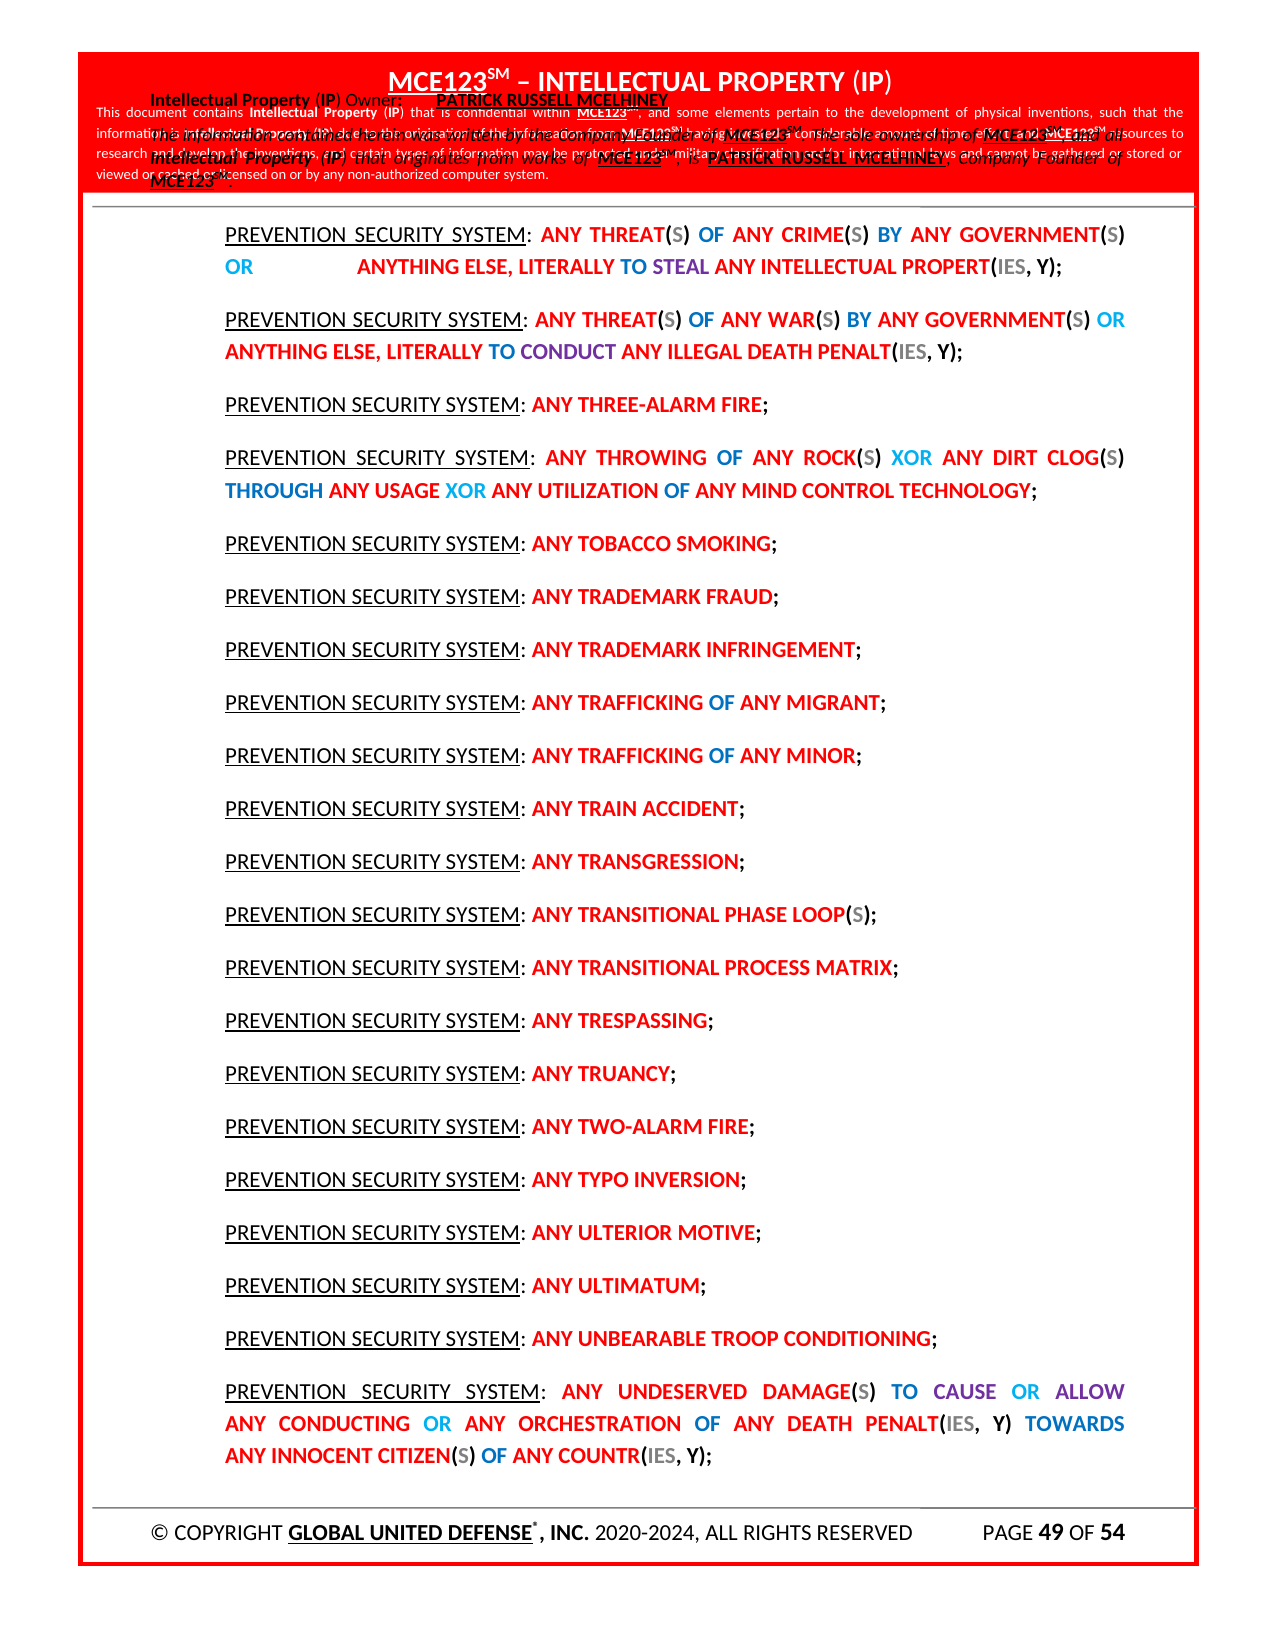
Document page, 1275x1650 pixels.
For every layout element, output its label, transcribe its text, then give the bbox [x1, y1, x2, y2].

text PREVENTION SECURITY SYSTEM: ANY UNBEARABLE TROOP CONDITIONING; [225, 1324, 1125, 1352]
text PREVENTION SECURITY SYSTEM: ANY THREAT(S) OF ANY CRIME(S) BY ANY GOVERNMENT(S) OR ANYTHING ELSE, LITERALLY TO STEAL ANY INTELLECTUAL PROPERT(IES, Y); [225, 220, 1125, 280]
text PREVENTION SECURITY SYSTEM: ANY ULTIMATUM; [225, 1271, 1125, 1299]
text PREVENTION SECURITY SYSTEM: ANY TRADEMARK INFRINGEMENT; [225, 635, 1125, 663]
text PREVENTION SECURITY SYSTEM: ANY TYPO INVERSION; [225, 1165, 1125, 1193]
text PREVENTION SECURITY SYSTEM: ANY TRANSITIONAL PROCESS MATRIX; [225, 953, 1125, 981]
text PREVENTION SECURITY SYSTEM: ANY TOBACCO SMOKING; [225, 529, 1125, 557]
text PREVENTION SECURITY SYSTEM: ANY THROWING OF ANY ROCK(S) XOR ANY DIRT CLOG(S) THROUGH ANY USAGE XOR ANY UTILIZATION OF ANY MIND CONTROL TECHNOLOGY; [225, 443, 1125, 504]
text PREVENTION SECURITY SYSTEM: ANY TRAFFICKING OF ANY MINOR; [225, 741, 1125, 769]
text PREVENTION SECURITY SYSTEM: ANY TRUANCY; [225, 1059, 1125, 1087]
text PREVENTION SECURITY SYSTEM: ANY TRANSITIONAL PHASE LOOP(S); [225, 900, 1125, 928]
text PREVENTION SECURITY SYSTEM: ANY THREAT(S) OF ANY WAR(S) BY ANY GOVERNMENT(S) OR ANYTHING ELSE, LITERALLY TO CONDUCT ANY ILLEGAL DEATH PENALT(IES, Y); [225, 305, 1125, 366]
text PREVENTION SECURITY SYSTEM: ANY TRAIN ACCIDENT; [225, 794, 1125, 822]
text PREVENTION SECURITY SYSTEM: ANY ULTERIOR MOTIVE; [225, 1218, 1125, 1246]
text PREVENTION SECURITY SYSTEM: ANY TRADEMARK FRAUD; [225, 582, 1125, 610]
text PREVENTION SECURITY SYSTEM: ANY TRAFFICKING OF ANY MIGRANT; [225, 688, 1125, 716]
text PREVENTION SECURITY SYSTEM: ANY THREE-ALARM FIRE; [225, 391, 1125, 418]
text PREVENTION SECURITY SYSTEM: ANY UNDESERVED DAMAGE(S) TO CAUSE OR ALLOW ANY CONDUCTING OR ANY ORCHESTRATION OF ANY DEATH PENALT(IES, Y) TOWARDS ANY INNOCENT CITIZEN(S) OF ANY COUNTR(IES, Y); [225, 1377, 1125, 1469]
text PREVENTION SECURITY SYSTEM: ANY TRANSGRESSION; [225, 847, 1125, 875]
text PREVENTION SECURITY SYSTEM: ANY TRESPASSING; [225, 1006, 1125, 1034]
text PREVENTION SECURITY SYSTEM: ANY TWO-ALARM FIRE; [225, 1112, 1125, 1140]
